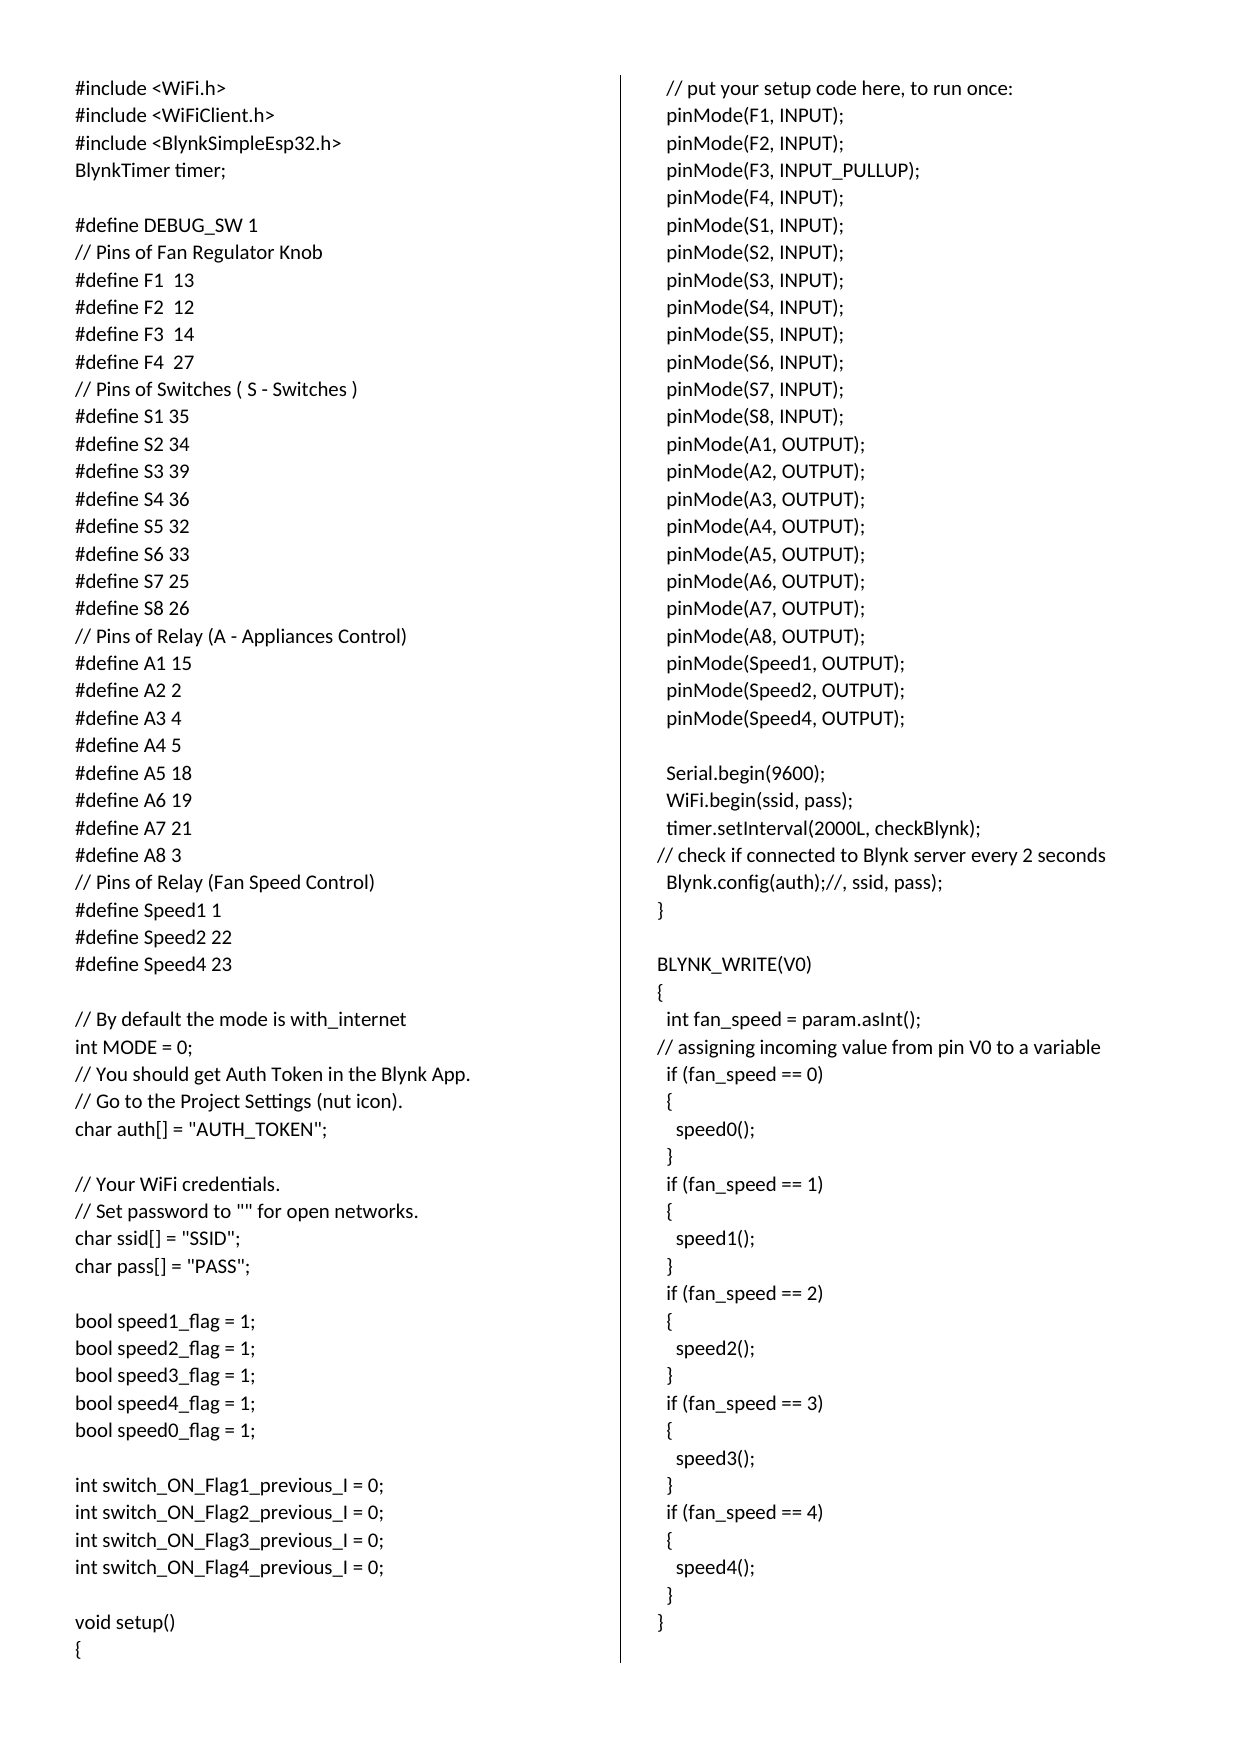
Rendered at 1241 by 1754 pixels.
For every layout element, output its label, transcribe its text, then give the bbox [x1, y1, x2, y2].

text Blynk.config(auth);//, ssid, pass); [657, 869, 1165, 895]
text #define F1 13 [75, 267, 583, 292]
text #define A4 5 [75, 732, 583, 758]
text // check if connected to Blynk server every 2 seconds [657, 842, 1165, 867]
text if (fan_speed == 2) [657, 1280, 1165, 1306]
text bool speed3_flag = 1; [75, 1363, 583, 1388]
text #define A7 21 [75, 815, 583, 840]
text int switch_ON_Flag2_previous_I = 0; [75, 1499, 583, 1525]
text #define S2 34 [75, 431, 583, 457]
text #define A8 3 [75, 842, 583, 867]
text int switch_ON_Flag3_previous_I = 0; [75, 1527, 583, 1552]
text pinMode(S5, INPUT); [657, 322, 1165, 347]
text // Pins of Fan Regulator Knob [75, 239, 583, 265]
text { [75, 1637, 583, 1662]
text pinMode(A3, OUTPUT); [657, 486, 1165, 511]
text speed4(); [657, 1554, 1165, 1580]
text if (fan_speed == 1) [657, 1171, 1165, 1196]
text { [657, 979, 1165, 1004]
text { [657, 1198, 1165, 1224]
text speed2(); [657, 1335, 1165, 1361]
text { [657, 1308, 1165, 1333]
text { [657, 1527, 1165, 1552]
text pinMode(Speed2, OUTPUT); [657, 678, 1165, 703]
text bool speed1_flag = 1; [75, 1308, 583, 1333]
text // Pins of Switches ( S - Switches ) [75, 376, 583, 402]
text // put your setup code here, to run once: [657, 75, 1165, 100]
text } [657, 1472, 1165, 1498]
text #include <WiFiClient.h> [75, 102, 583, 128]
text #define A2 2 [75, 678, 583, 703]
text #define A5 18 [75, 760, 583, 785]
text #define S3 39 [75, 458, 583, 484]
text pinMode(Speed1, OUTPUT); [657, 650, 1165, 676]
text // You should get Auth Token in the Blynk App. [75, 1061, 583, 1087]
text #define S1 35 [75, 404, 583, 429]
text pinMode(A6, OUTPUT); [657, 568, 1165, 593]
text #define DEBUG_SW 1 [75, 212, 583, 237]
text #define S6 33 [75, 541, 583, 566]
text #define S5 32 [75, 513, 583, 539]
text #define Speed2 22 [75, 924, 583, 950]
text pinMode(F1, INPUT); [657, 102, 1165, 128]
text } [657, 1253, 1165, 1278]
text if (fan_speed == 0) [657, 1061, 1165, 1087]
text { [657, 1417, 1165, 1443]
text // Pins of Relay (A - Appliances Control) [75, 623, 583, 648]
text speed0(); [657, 1116, 1165, 1141]
text #define S4 36 [75, 486, 583, 511]
text BlynkTimer timer; [75, 157, 583, 183]
text } [657, 1143, 1165, 1169]
text pinMode(S7, INPUT); [657, 376, 1165, 402]
text #define Speed4 23 [75, 952, 583, 977]
text #include <WiFi.h> [75, 75, 583, 100]
text // By default the mode is with_internet [75, 1006, 583, 1032]
text #define A6 19 [75, 787, 583, 813]
text timer.setInterval(2000L, checkBlynk); [657, 815, 1165, 840]
text speed3(); [657, 1445, 1165, 1470]
text pinMode(Speed4, OUTPUT); [657, 705, 1165, 731]
text bool speed2_flag = 1; [75, 1335, 583, 1361]
text pinMode(F2, INPUT); [657, 130, 1165, 155]
text // Your WiFi credentials. [75, 1171, 583, 1196]
text void setup() [75, 1609, 583, 1634]
text // Set password to "" for open networks. [75, 1198, 583, 1224]
text #define A1 15 [75, 650, 583, 676]
text pinMode(S8, INPUT); [657, 404, 1165, 429]
text pinMode(S2, INPUT); [657, 239, 1165, 265]
text char pass[] = "PASS"; [75, 1253, 583, 1278]
text int fan_speed = param.asInt(); [657, 1006, 1165, 1032]
text #define F3 14 [75, 322, 583, 347]
text pinMode(A4, OUTPUT); [657, 513, 1165, 539]
text pinMode(A1, OUTPUT); [657, 431, 1165, 457]
text int MODE = 0; [75, 1034, 583, 1059]
text pinMode(F4, INPUT); [657, 184, 1165, 210]
text #define F4 27 [75, 349, 583, 374]
text pinMode(A5, OUTPUT); [657, 541, 1165, 566]
text char ssid[] = "SSID"; [75, 1226, 583, 1251]
text // Pins of Relay (Fan Speed Control) [75, 869, 583, 895]
text pinMode(S4, INPUT); [657, 294, 1165, 319]
text #include <BlynkSimpleEsp32.h> [75, 130, 583, 155]
text Serial.begin(9600); [657, 760, 1165, 785]
text bool speed0_flag = 1; [75, 1417, 583, 1443]
text pinMode(A2, OUTPUT); [657, 458, 1165, 484]
text int switch_ON_Flag4_previous_I = 0; [75, 1554, 583, 1580]
text pinMode(A8, OUTPUT); [657, 623, 1165, 648]
text bool speed4_flag = 1; [75, 1390, 583, 1415]
text } [657, 897, 1165, 922]
text // assigning incoming value from pin V0 to a variable [657, 1034, 1165, 1059]
text if (fan_speed == 3) [657, 1390, 1165, 1415]
text pinMode(S1, INPUT); [657, 212, 1165, 237]
text if (fan_speed == 4) [657, 1499, 1165, 1525]
text } [657, 1582, 1165, 1607]
text #define S8 26 [75, 596, 583, 621]
text } [657, 1363, 1165, 1388]
text WiFi.begin(ssid, pass); [657, 787, 1165, 813]
text } [657, 1609, 1165, 1634]
text int switch_ON_Flag1_previous_I = 0; [75, 1472, 583, 1498]
text // Go to the Project Settings (nut icon). [75, 1089, 583, 1114]
text pinMode(A7, OUTPUT); [657, 596, 1165, 621]
text pinMode(S3, INPUT); [657, 267, 1165, 292]
text #define A3 4 [75, 705, 583, 731]
text pinMode(S6, INPUT); [657, 349, 1165, 374]
text #define F2 12 [75, 294, 583, 319]
text BLYNK_WRITE(V0) [657, 952, 1165, 977]
text { [657, 1089, 1165, 1114]
text char auth[] = "AUTH_TOKEN"; [75, 1116, 583, 1141]
text #define S7 25 [75, 568, 583, 593]
text speed1(); [657, 1226, 1165, 1251]
text pinMode(F3, INPUT_PULLUP); [657, 157, 1165, 183]
text #define Speed1 1 [75, 897, 583, 922]
